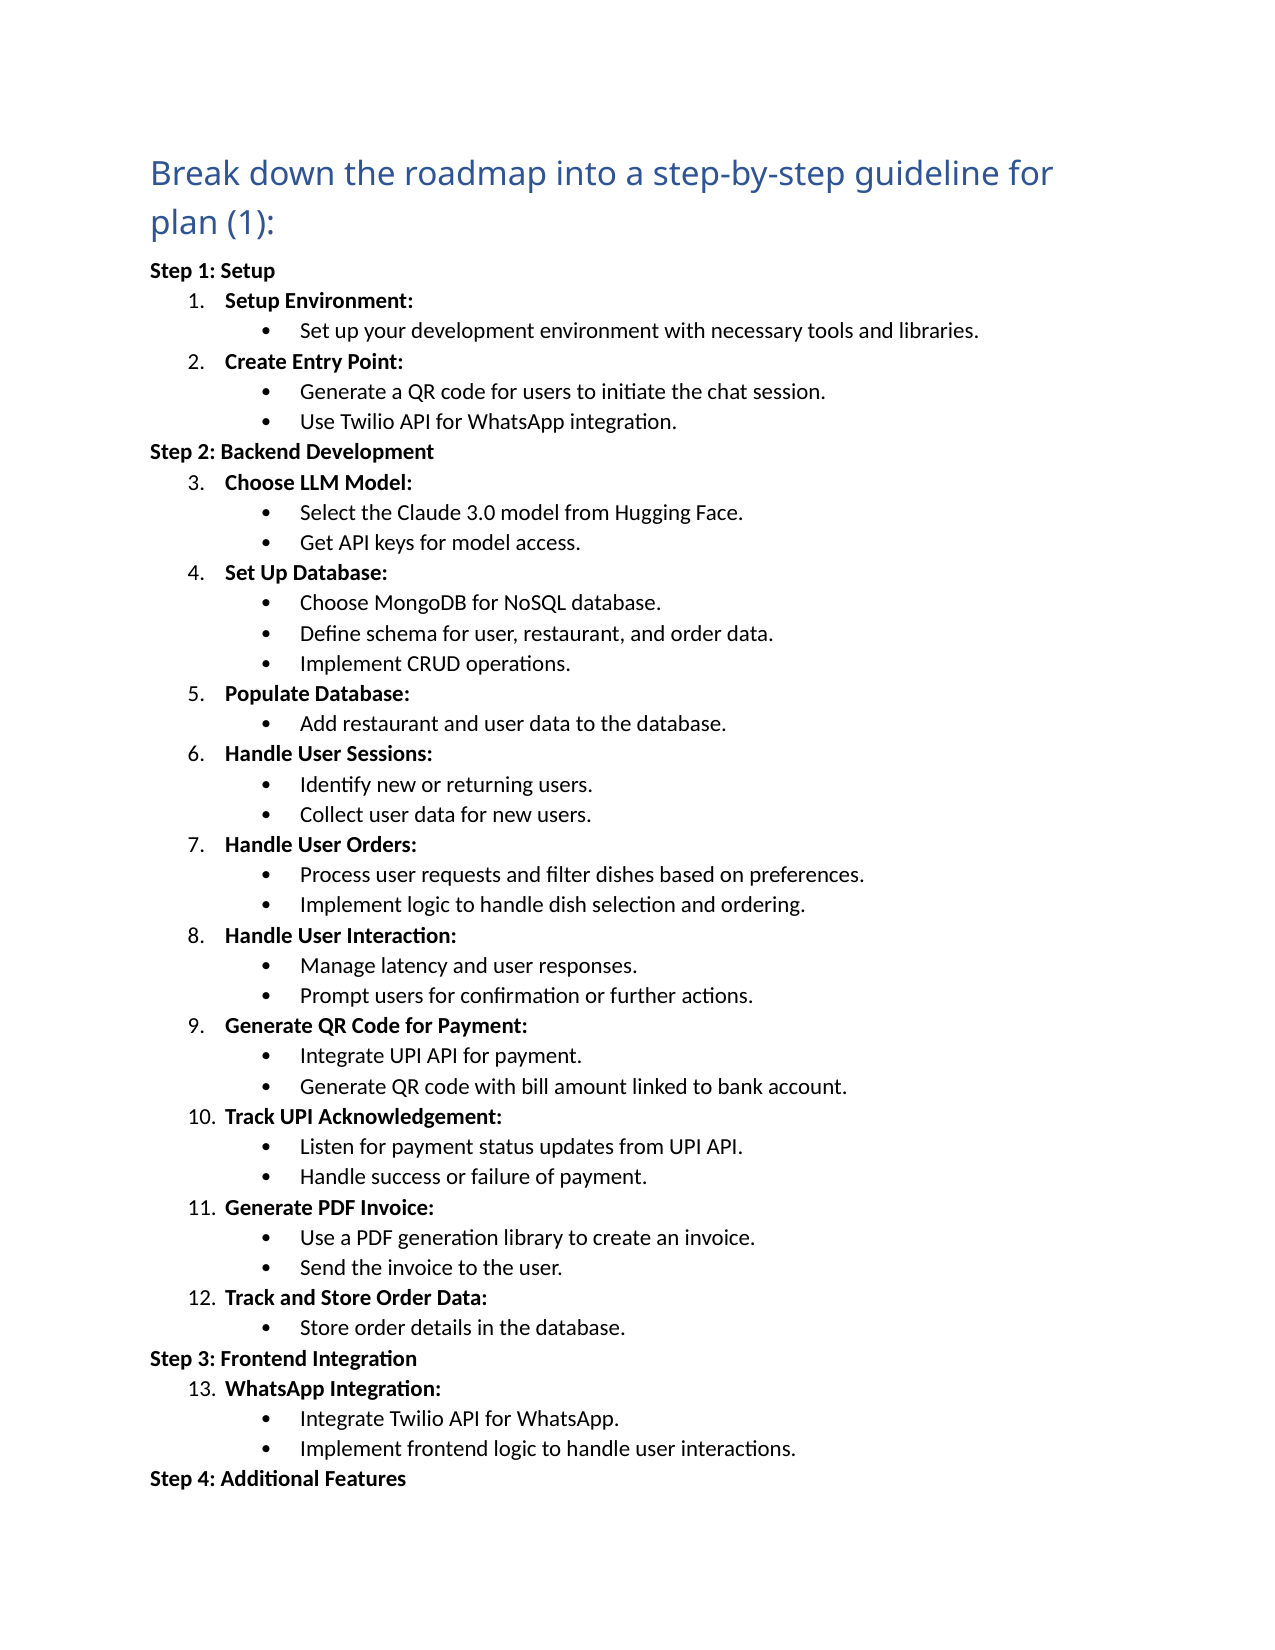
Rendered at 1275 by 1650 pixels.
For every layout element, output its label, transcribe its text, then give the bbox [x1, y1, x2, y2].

list Add restaurant and user data to the database. [262, 709, 1125, 737]
list Implement frontend logic to handle user interactions. [262, 1434, 1125, 1462]
list Setup Environment: [187, 286, 1125, 314]
list Identify new or returning users. [262, 770, 1125, 798]
list Handle User Interaction: [187, 921, 1125, 949]
subtitle Break down the roadmap into a step-by-step guideline for plan (1): [150, 150, 1125, 244]
list Prompt users for confirmation or further actions. [262, 981, 1125, 1009]
list Implement logic to handle dish selection and ordering. [262, 891, 1125, 919]
list Store order details in the database. [262, 1313, 1125, 1342]
text Step 3: Frontend Integration [150, 1344, 1125, 1372]
list Define schema for user, restaurant, and order data. [262, 619, 1125, 647]
list Select the Claude 3.0 model from Hugging Face. [262, 498, 1125, 526]
list Handle success or failure of payment. [262, 1162, 1125, 1191]
list Set Up Database: [187, 558, 1125, 586]
list Choose MongoDB for NoSQL database. [262, 588, 1125, 617]
list Use a PDF generation library to create an invoice. [262, 1223, 1125, 1251]
list Populate Database: [187, 679, 1125, 707]
list Generate QR code with bill amount linked to bank account. [262, 1072, 1125, 1100]
text Step 4: Additional Features [150, 1464, 1125, 1493]
list Send the invoice to the user. [262, 1253, 1125, 1281]
text Step 2: Backend Development [150, 437, 1125, 466]
list Use Twilio API for WhatsApp integration. [262, 407, 1125, 435]
list Track UPI Acknowledgement: [187, 1102, 1125, 1130]
list WhatsApp Integration: [187, 1374, 1125, 1402]
list Implement CRUD operations. [262, 649, 1125, 677]
list Listen for payment status updates from UPI API. [262, 1132, 1125, 1160]
list Generate QR Code for Payment: [187, 1011, 1125, 1039]
list Handle User Orders: [187, 830, 1125, 858]
list Handle User Sessions: [187, 739, 1125, 768]
list Get API keys for model access. [262, 528, 1125, 556]
list Set up your development environment with necessary tools and libraries. [262, 317, 1125, 345]
list Integrate Twilio API for WhatsApp. [262, 1404, 1125, 1432]
list Collect user data for new users. [262, 800, 1125, 828]
list Choose LLM Model: [187, 468, 1125, 496]
list Generate a QR code for users to initiate the chat session. [262, 377, 1125, 405]
list Process user requests and filter dishes based on preferences. [262, 860, 1125, 888]
list Integrate UPI API for payment. [262, 1042, 1125, 1070]
text Step 1: Setup [150, 256, 1125, 284]
list Generate PDF Invoice: [187, 1193, 1125, 1221]
list Track and Store Order Data: [187, 1283, 1125, 1311]
list Manage latency and user responses. [262, 951, 1125, 979]
list Create Entry Point: [187, 347, 1125, 375]
